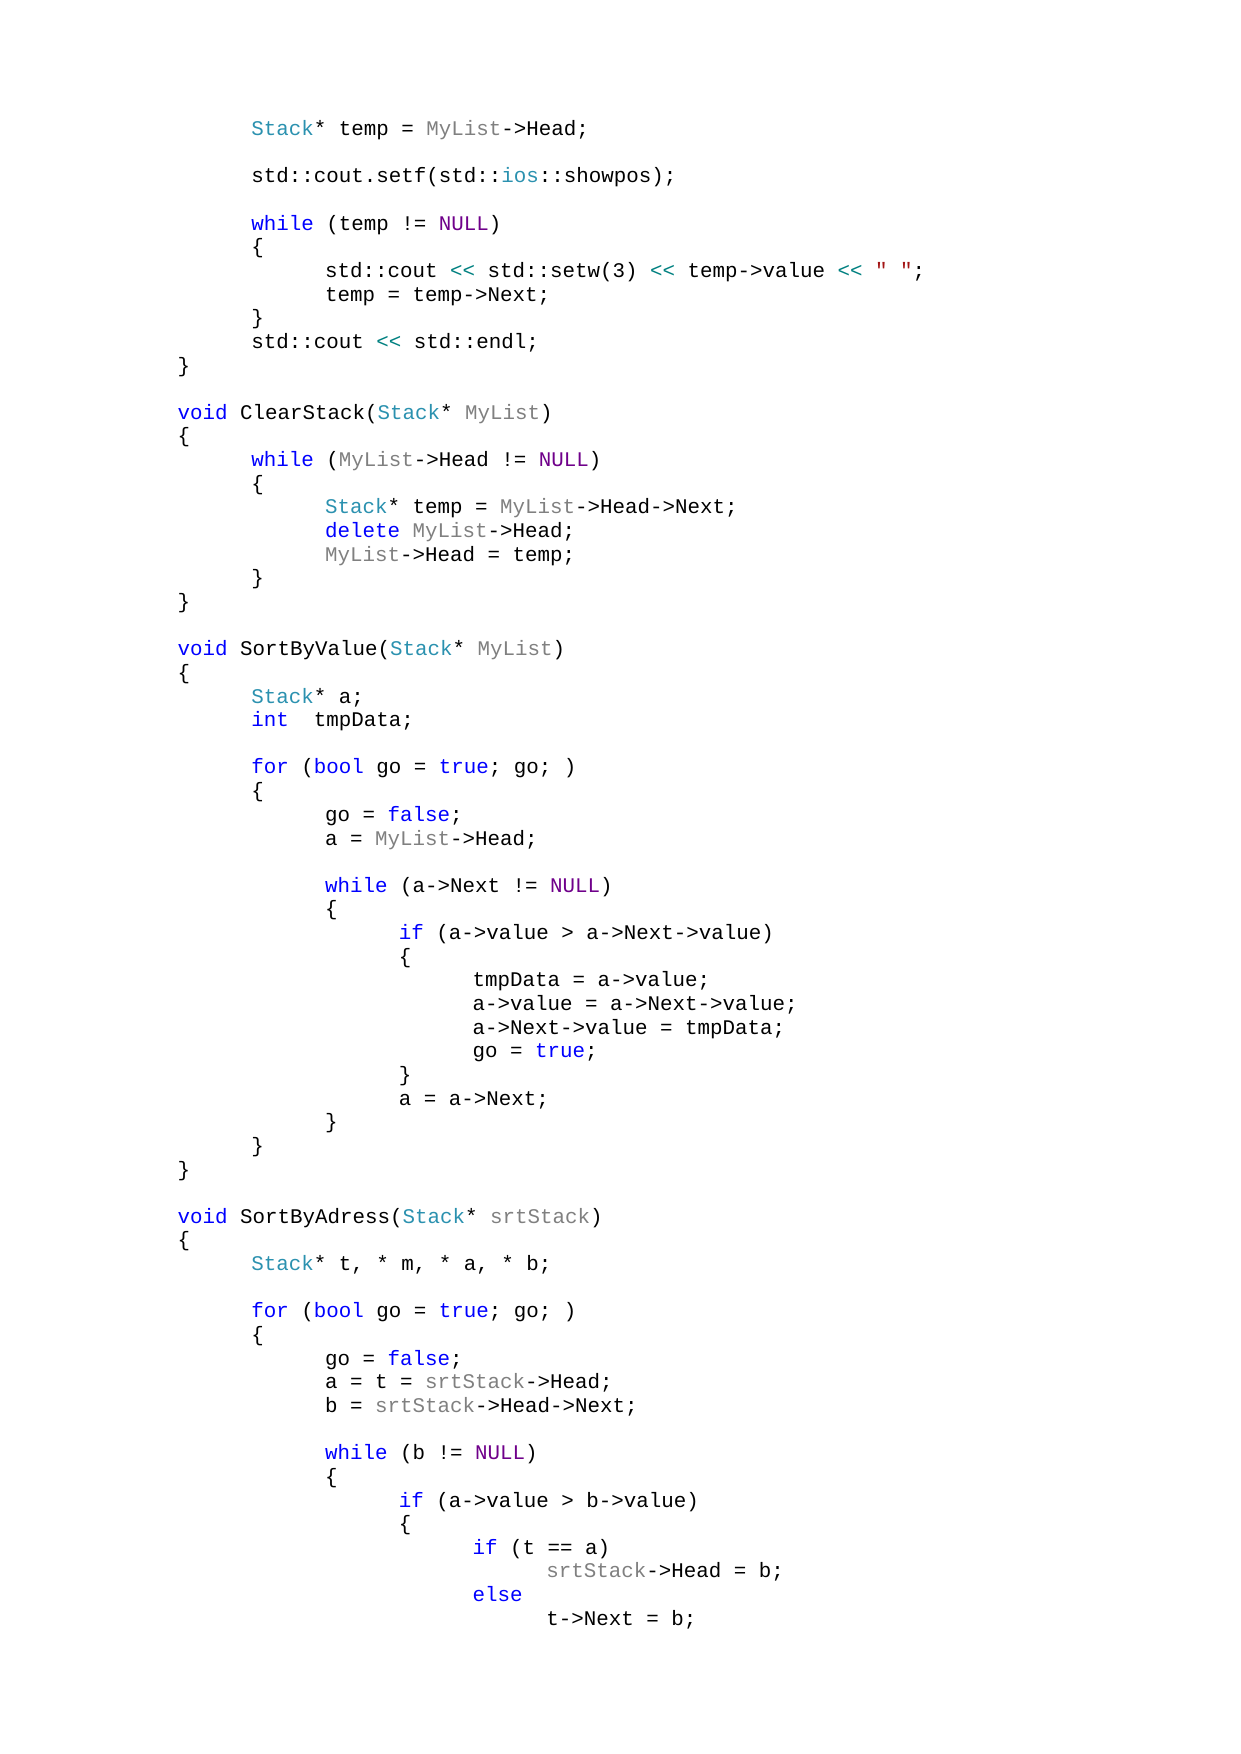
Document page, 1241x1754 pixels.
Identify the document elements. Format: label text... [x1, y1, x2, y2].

text while (b != NULL) [177, 1442, 1152, 1466]
text void SortByAdress(Stack* srtStack) [177, 1206, 1152, 1229]
text a = MyList->Head; [177, 827, 1152, 851]
text Stack* t, * m, * a, * b; [177, 1253, 1152, 1277]
text std::cout << std::endl; [177, 331, 1152, 354]
text go = true; [177, 1040, 1152, 1064]
text { [177, 662, 1152, 686]
text a->value = a->Next->value; [177, 993, 1152, 1017]
text int tmpData; [177, 709, 1152, 733]
text while (temp != NULL) [177, 213, 1152, 236]
text tmpData = a->value; [177, 969, 1152, 993]
text b = srtStack->Head->Next; [177, 1395, 1152, 1419]
text } [177, 1158, 1152, 1182]
text { [177, 1466, 1152, 1489]
text if (a->value > a->Next->value) [177, 922, 1152, 946]
text while (MyList->Head != NULL) [177, 449, 1152, 473]
text srtStack->Head = b; [177, 1561, 1152, 1584]
text a = t = srtStack->Head; [177, 1371, 1152, 1395]
text else [177, 1584, 1152, 1608]
text std::cout << std::setw(3) << temp->value << " "; [177, 260, 1152, 284]
text { [177, 236, 1152, 260]
text t->Next = b; [177, 1608, 1152, 1631]
text if (a->value > b->value) [177, 1489, 1152, 1513]
text } [177, 1135, 1152, 1158]
text go = false; [177, 1348, 1152, 1371]
text MyList->Head = temp; [177, 544, 1152, 567]
text { [177, 426, 1152, 449]
text temp = temp->Next; [177, 284, 1152, 307]
text { [177, 1229, 1152, 1253]
text } [177, 354, 1152, 378]
text for (bool go = true; go; ) [177, 757, 1152, 780]
text if (t == a) [177, 1537, 1152, 1561]
text { [177, 473, 1152, 496]
text { [177, 1324, 1152, 1348]
text for (bool go = true; go; ) [177, 1300, 1152, 1324]
text { [177, 946, 1152, 969]
text a->Next->value = tmpData; [177, 1017, 1152, 1040]
text } [177, 307, 1152, 331]
text } [177, 591, 1152, 615]
text } [177, 567, 1152, 591]
text while (a->Next != NULL) [177, 875, 1152, 898]
text Stack* a; [177, 686, 1152, 709]
text Stack* temp = MyList->Head->Next; [177, 496, 1152, 520]
text { [177, 898, 1152, 922]
text void ClearStack(Stack* MyList) [177, 402, 1152, 426]
text { [177, 780, 1152, 804]
text delete MyList->Head; [177, 520, 1152, 544]
text a = a->Next; [177, 1088, 1152, 1111]
text } [177, 1111, 1152, 1135]
text go = false; [177, 804, 1152, 827]
text } [177, 1064, 1152, 1088]
text void SortByValue(Stack* MyList) [177, 638, 1152, 662]
text Stack* temp = MyList->Head; [177, 118, 1152, 142]
text { [177, 1513, 1152, 1537]
text std::cout.setf(std::ios::showpos); [177, 165, 1152, 189]
